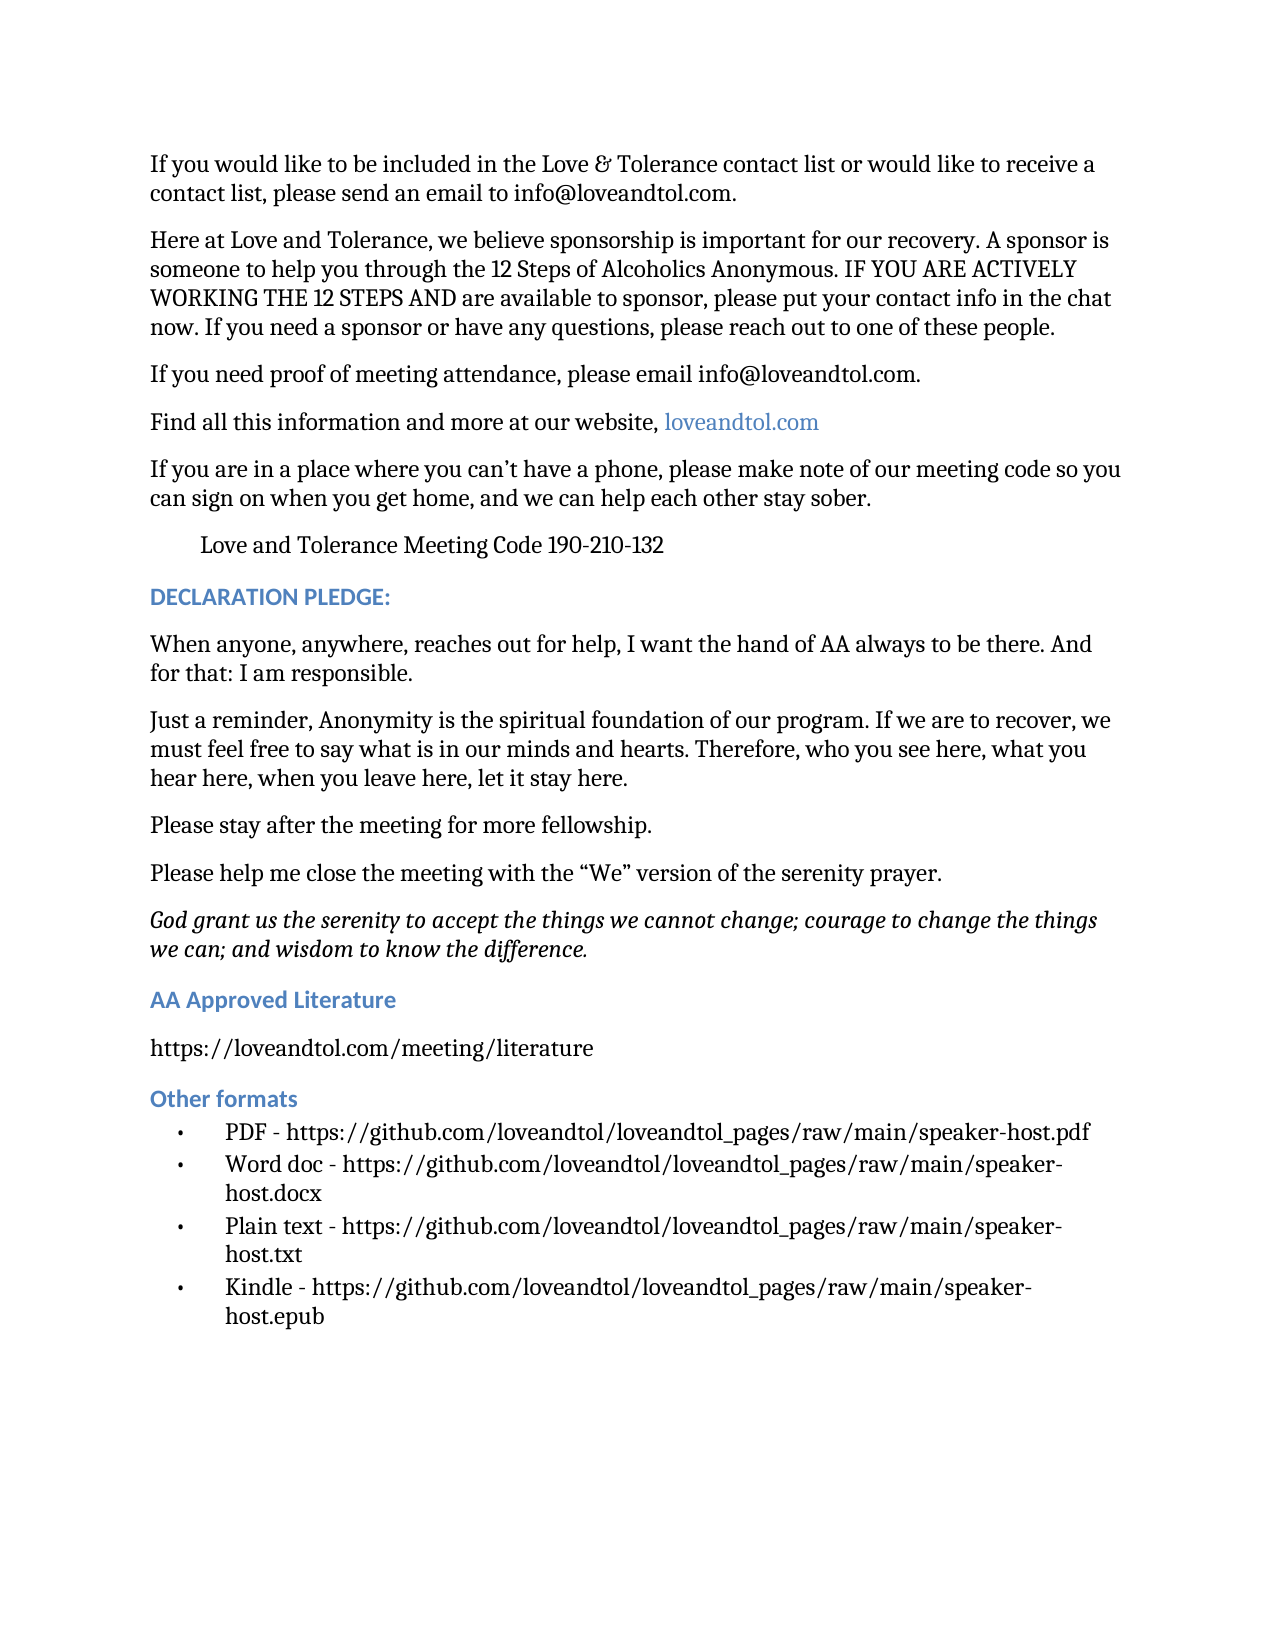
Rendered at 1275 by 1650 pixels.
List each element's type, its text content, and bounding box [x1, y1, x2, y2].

subtitle Other formats [150, 1083, 1125, 1114]
text God grant us the serenity to accept the things we cannot change; courage to change the things we can; and wisdom to know the difference. [150, 906, 1125, 964]
subtitle AA Approved Literature [150, 985, 1125, 1015]
subtitle DECLARATION PLEDGE: [150, 581, 1125, 611]
list Word doc - https://github.com/loveandtol/loveandtol_pages/raw/main/speaker-host.docx [175, 1150, 1125, 1208]
text Here at Love and Tolerance, we believe sponsorship is important for our recovery. A sponsor is someone to help you through the 12 Steps of Alcoholics Anonymous. IF YOU ARE ACTIVELY WORKING THE 12 STEPS AND are available to sponsor, please put your contact info in the chat now. If you need a sponsor or have any questions, please reach out to one of these people. [150, 226, 1125, 341]
text If you are in a place where you can’t have a phone, please make note of our meeting code so you can sign on when you get home, and we can help each other stay sober. [150, 455, 1125, 512]
text Just a reminder, Anonymity is the spiritual foundation of our program. If we are to recover, we must feel free to say what is in our minds and hearts. Therefore, who you see here, what you hear here, when you leave here, let it stay here. [150, 706, 1125, 793]
text If you would like to be included in the Love & Tolerance contact list or would like to receive a contact list, please send an email to info@loveandtol.com. [150, 150, 1125, 207]
text Find all this information and more at our website, loveandtol.com [150, 407, 1125, 436]
list PDF - https://github.com/loveandtol/loveandtol_pages/raw/main/speaker-host.pdf [175, 1118, 1125, 1147]
text Please help me close the meeting with the “We” version of the serenity prayer. [150, 859, 1125, 888]
text When anyone, anywhere, reaches out for help, I want the hand of AA always to be there. And for that: I am responsible. [150, 630, 1125, 688]
text If you need proof of meeting attendance, please email info@loveandtol.com. [150, 360, 1125, 389]
text Please stay after the meeting for more fellowship. [150, 811, 1125, 840]
list Kindle - https://github.com/loveandtol/loveandtol_pages/raw/main/speaker-host.epub [175, 1273, 1125, 1330]
text Love and Tolerance Meeting Code 190-210-132 [200, 531, 1075, 560]
list Plain text - https://github.com/loveandtol/loveandtol_pages/raw/main/speaker-host.txt [175, 1212, 1125, 1269]
text https://loveandtol.com/meeting/literature [150, 1034, 1125, 1063]
